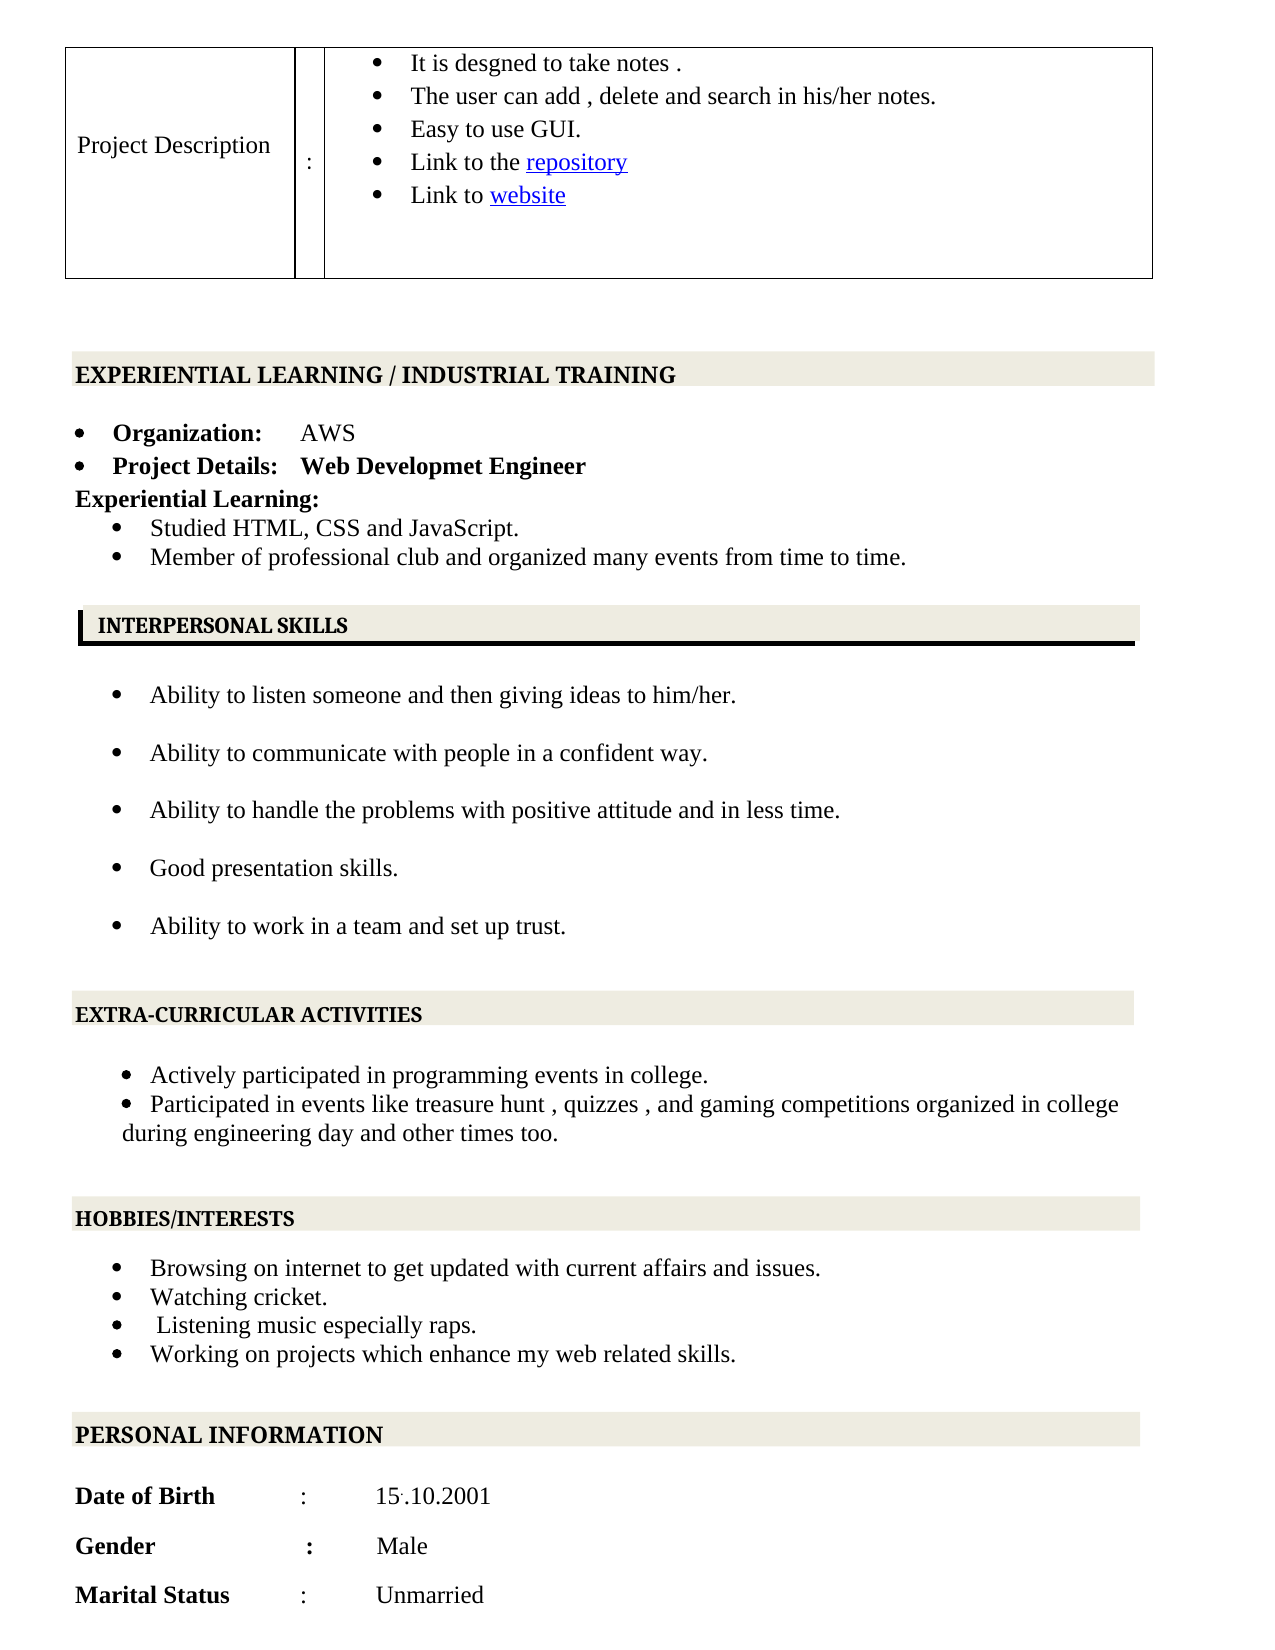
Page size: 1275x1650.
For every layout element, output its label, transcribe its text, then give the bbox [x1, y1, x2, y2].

text Experiential Learning: [75, 484, 1162, 513]
list Good presentation skills. [112, 853, 1162, 882]
table_cell : [296, 48, 324, 278]
list Browsing on internet to get updated with current affairs and issues. [112, 1253, 1162, 1282]
text PERSONAL INFORMATION [75, 1419, 1162, 1450]
list Actively participated in programming events in college. [122, 1060, 1162, 1089]
text EXTRA-CURRICULAR ACTIVITIES [75, 1001, 1162, 1029]
list Ability to communicate with people in a confident way. [112, 738, 1162, 766]
text Marital Status : Unmarried [75, 1581, 1162, 1609]
list Ability to work in a team and set up trust. [112, 911, 1162, 940]
text HOBBIES/INTERESTS [75, 1204, 1162, 1232]
list Working on projects which enhance my web related skills. [112, 1339, 1162, 1368]
list Organization: AWS [75, 418, 1162, 447]
list Member of professional club and organized many events from time to time. [112, 542, 1162, 571]
text Gender : Male [75, 1531, 1162, 1560]
table_cell It is desgned to take notes . The user can add , delete and search in his/her notes. Easy to use GUI. Link to the repository Link to website [325, 48, 1152, 278]
list Participated in events like treasure hunt , quizzes , and gaming competitions organized in college during engineering day and other times too. [122, 1089, 1162, 1146]
text EXPERIENTIAL LEARNING / INDUSTRIAL TRAINING [75, 359, 1162, 390]
list Ability to handle the problems with positive attitude and in less time. [112, 796, 1162, 824]
list Studied HTML, CSS and JavaScript. [112, 513, 1162, 542]
text Date of Birth : 15..10.2001 [75, 1481, 1162, 1510]
list Ability to listen someone and then giving ideas to him/her. [112, 680, 1162, 708]
table_cell Project Description [66, 48, 294, 278]
list Watching cricket. [112, 1282, 1162, 1310]
list Listening music especially raps. [112, 1310, 1162, 1339]
list Project Details: Web Developmet Engineer [75, 451, 1162, 480]
